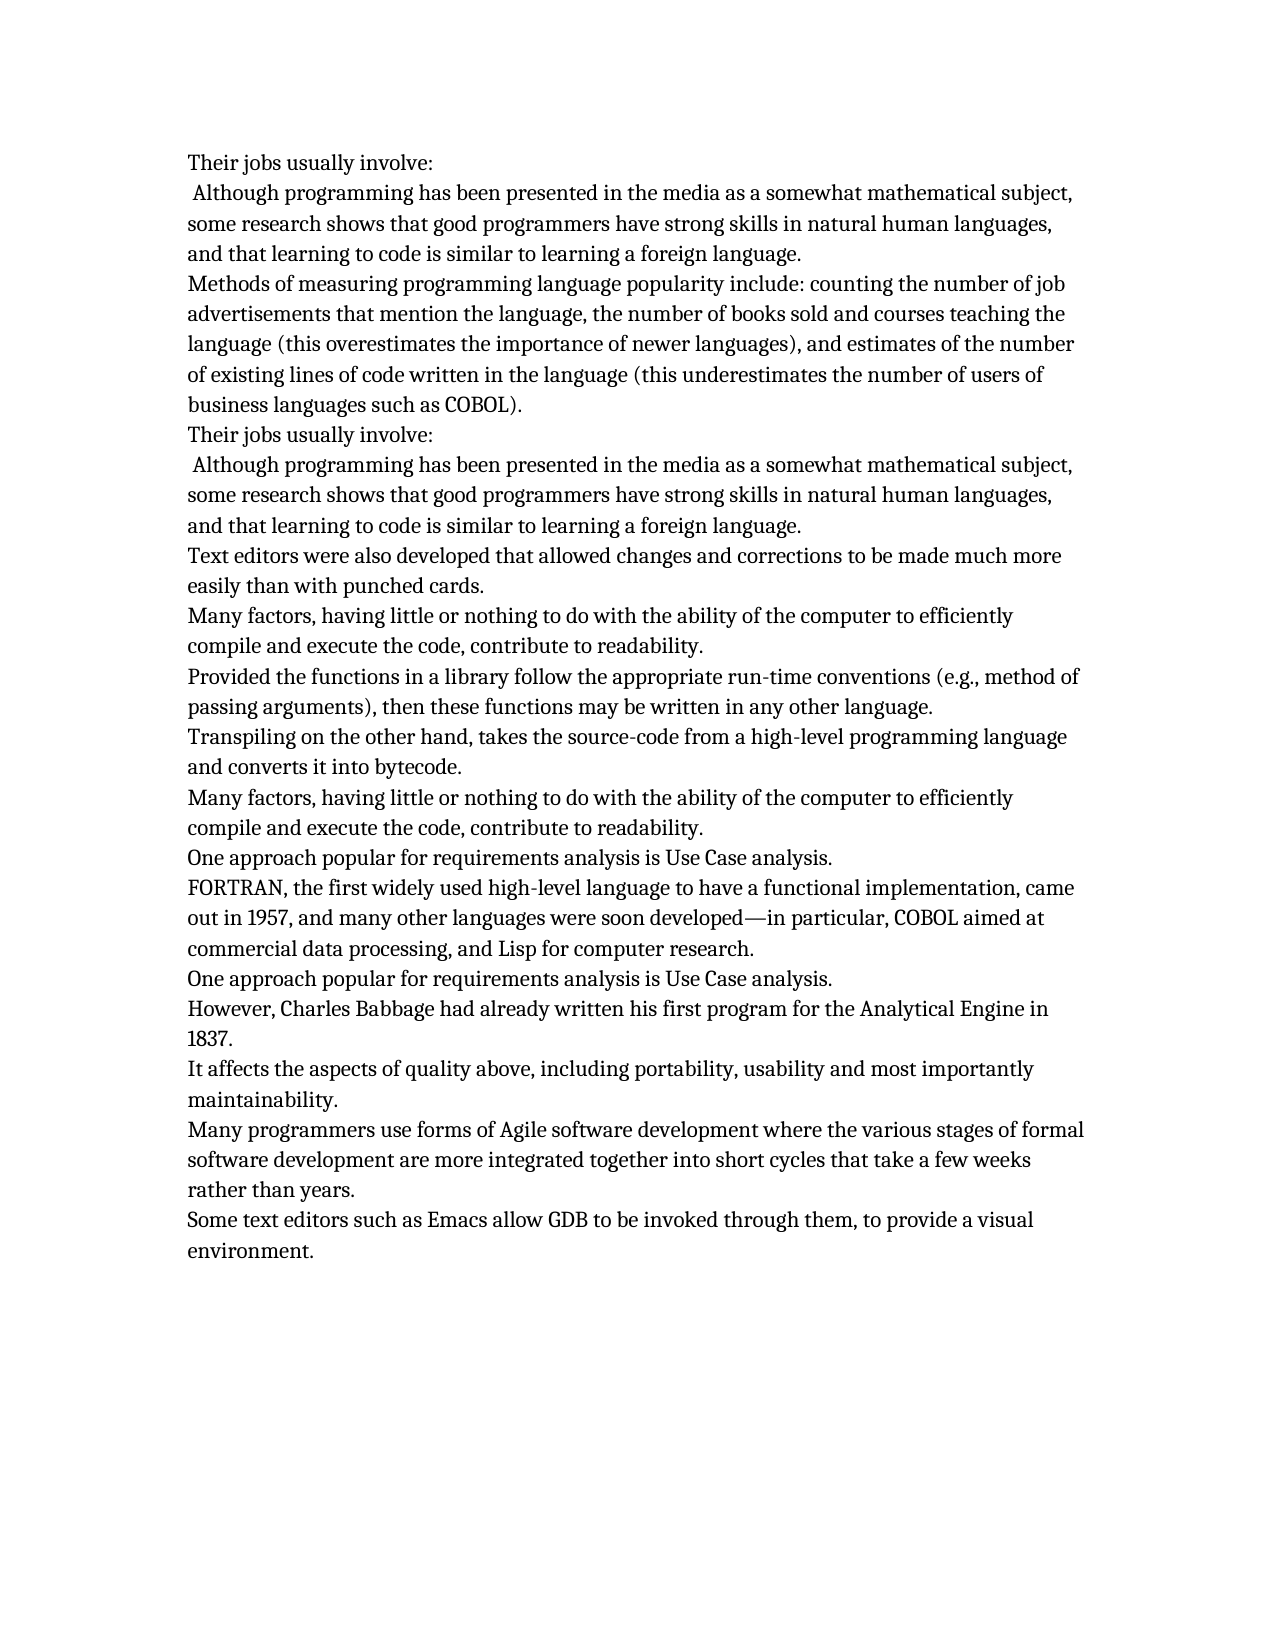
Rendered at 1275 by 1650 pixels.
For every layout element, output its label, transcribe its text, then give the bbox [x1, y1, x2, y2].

text Their jobs usually involve: Although programming has been presented in the media as a somewhat mathematical subject, some research shows that good programmers have strong skills in natural human languages, and that learning to code is similar to learning a foreign language. Methods of measuring programming language popularity include: counting the number of job advertisements that mention the language, the number of books sold and courses teaching the language (this overestimates the importance of newer languages), and estimates of the number of existing lines of code written in the language (this underestimates the number of users of business languages such as COBOL). Their jobs usually involve: Although programming has been presented in the media as a somewhat mathematical subject, some research shows that good programmers have strong skills in natural human languages, and that learning to code is similar to learning a foreign language. Text editors were also developed that allowed changes and corrections to be made much more easily than with punched cards. Many factors, having little or nothing to do with the ability of the computer to efficiently compile and execute the code, contribute to readability. Provided the functions in a library follow the appropriate run-time conventions (e.g., method of passing arguments), then these functions may be written in any other language. Transpiling on the other hand, takes the source-code from a high-level programming language and converts it into bytecode. Many factors, having little or nothing to do with the ability of the computer to efficiently compile and execute the code, contribute to readability. One approach popular for requirements analysis is Use Case analysis. FORTRAN, the first widely used high-level language to have a functional implementation, came out in 1957, and many other languages were soon developed—in particular, COBOL aimed at commercial data processing, and Lisp for computer research. One approach popular for requirements analysis is Use Case analysis. However, Charles Babbage had already written his first program for the Analytical Engine in 1837. It affects the aspects of quality above, including portability, usability and most importantly maintainability. Many programmers use forms of Agile software development where the various stages of formal software development are more integrated together into short cycles that take a few weeks rather than years. Some text editors such as Emacs allow GDB to be invoked through them, to provide a visual environment. [187, 150, 1087, 1264]
